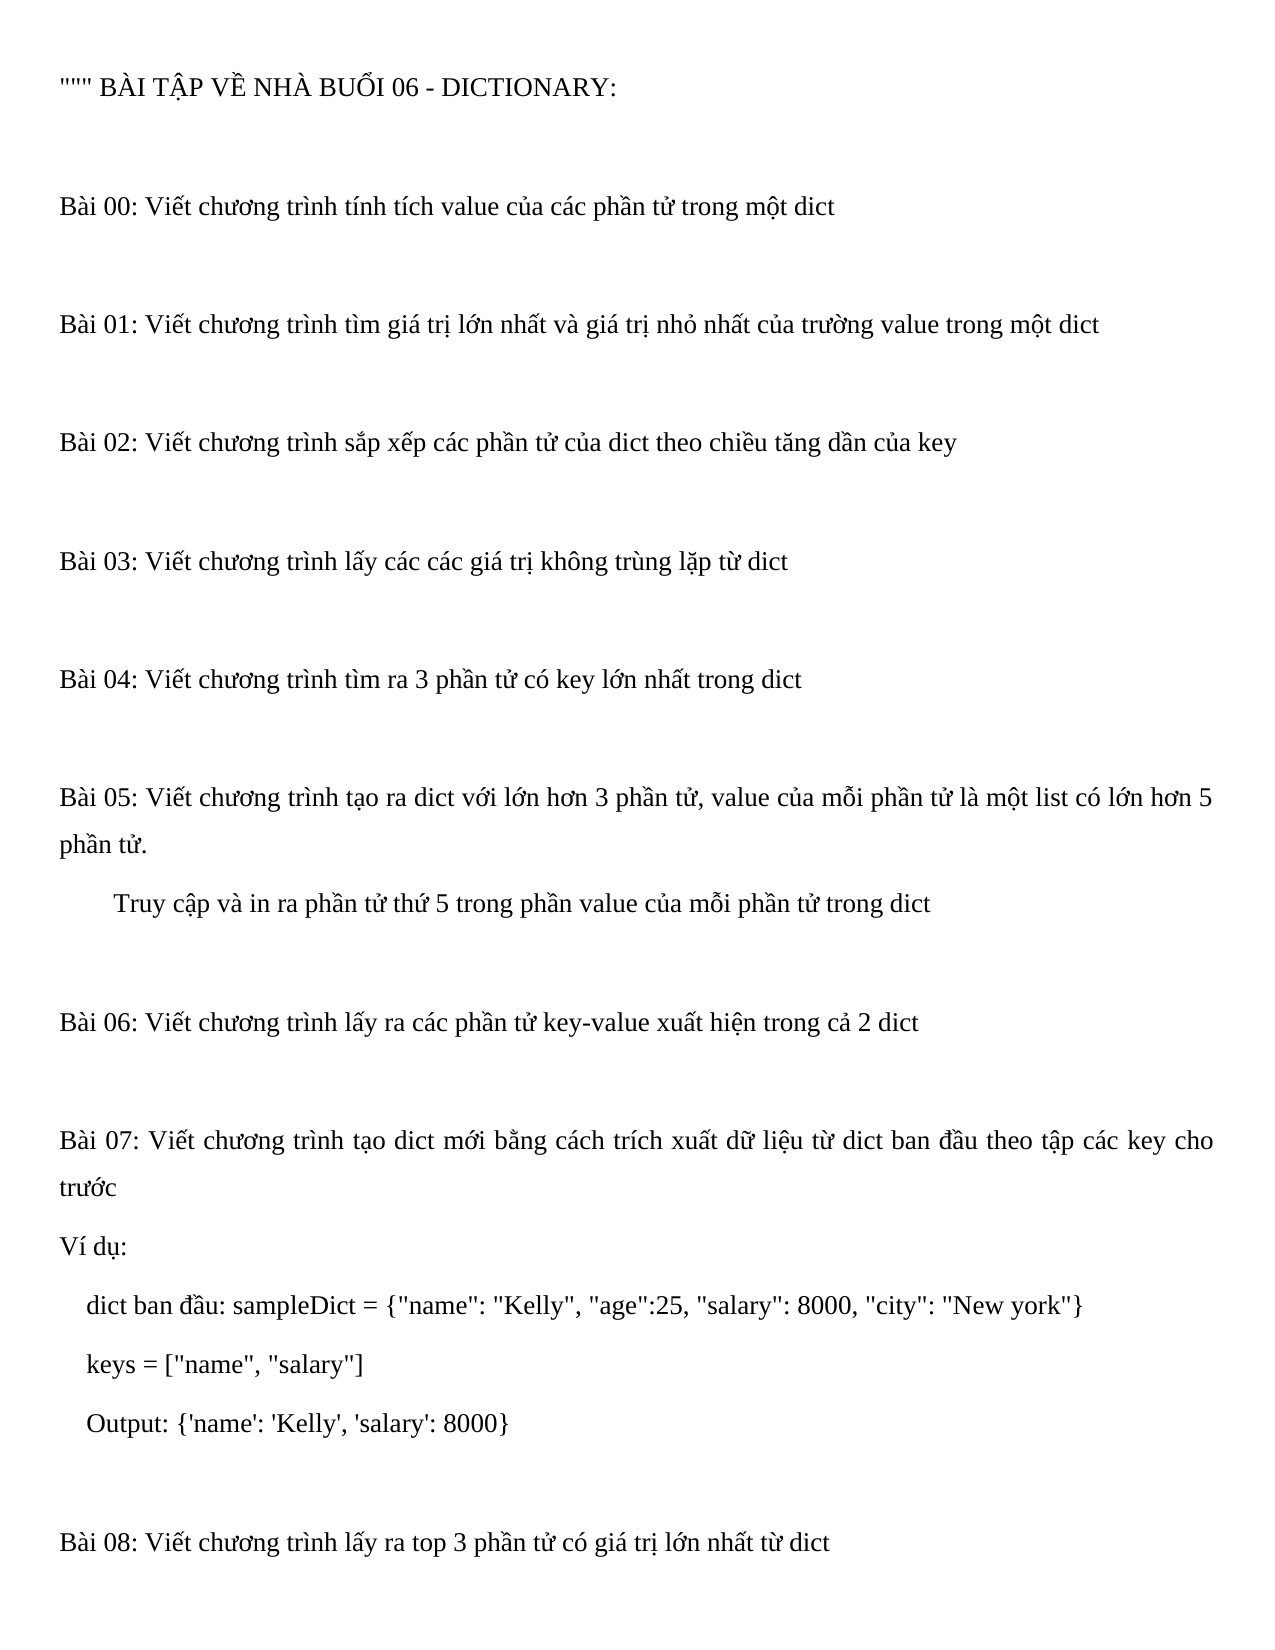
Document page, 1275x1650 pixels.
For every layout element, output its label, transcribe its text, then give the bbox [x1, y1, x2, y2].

text Output: {'name': 'Kelly', 'salary': 8000} [59, 1407, 1216, 1438]
text Bài 01: Viết chương trình tìm giá trị lớn nhất và giá trị nhỏ nhất của trường value trong một dict [59, 308, 1216, 339]
text Bài 03: Viết chương trình lấy các các giá trị không trùng lặp từ dict [59, 545, 1216, 576]
text Bài 04: Viết chương trình tìm ra 3 phần tử có key lớn nhất trong dict [59, 663, 1216, 694]
text keys = ["name", "salary"] [59, 1348, 1216, 1379]
text Bài 00: Viết chương trình tính tích value của các phần tử trong một dict [59, 190, 1216, 221]
text Bài 07: Viết chương trình tạo dict mới bằng cách trích xuất dữ liệu từ dict ban đầu theo tập các key cho trước [59, 1124, 1216, 1202]
text dict ban đầu: sampleDict = {"name": "Kelly", "age":25, "salary": 8000, "city": "New york"} [59, 1289, 1216, 1320]
text Ví dụ: [59, 1230, 1216, 1261]
text Bài 06: Viết chương trình lấy ra các phần tử key-value xuất hiện trong cả 2 dict [59, 1006, 1216, 1037]
text Bài 05: Viết chương trình tạo ra dict với lớn hơn 3 phần tử, value của mỗi phần tử là một list có lớn hơn 5 phần tử. [59, 782, 1216, 859]
text Bài 02: Viết chương trình sắp xếp các phần tử của dict theo chiều tăng dần của key [59, 427, 1216, 458]
text Bài 08: Viết chương trình lấy ra top 3 phần tử có giá trị lớn nhất từ dict [59, 1526, 1216, 1557]
text Truy cập và in ra phần tử thứ 5 trong phần value của mỗi phần tử trong dict [59, 887, 1216, 918]
text """ BÀI TẬP VỀ NHÀ BUỔI 06 - DICTIONARY: [59, 72, 1216, 103]
